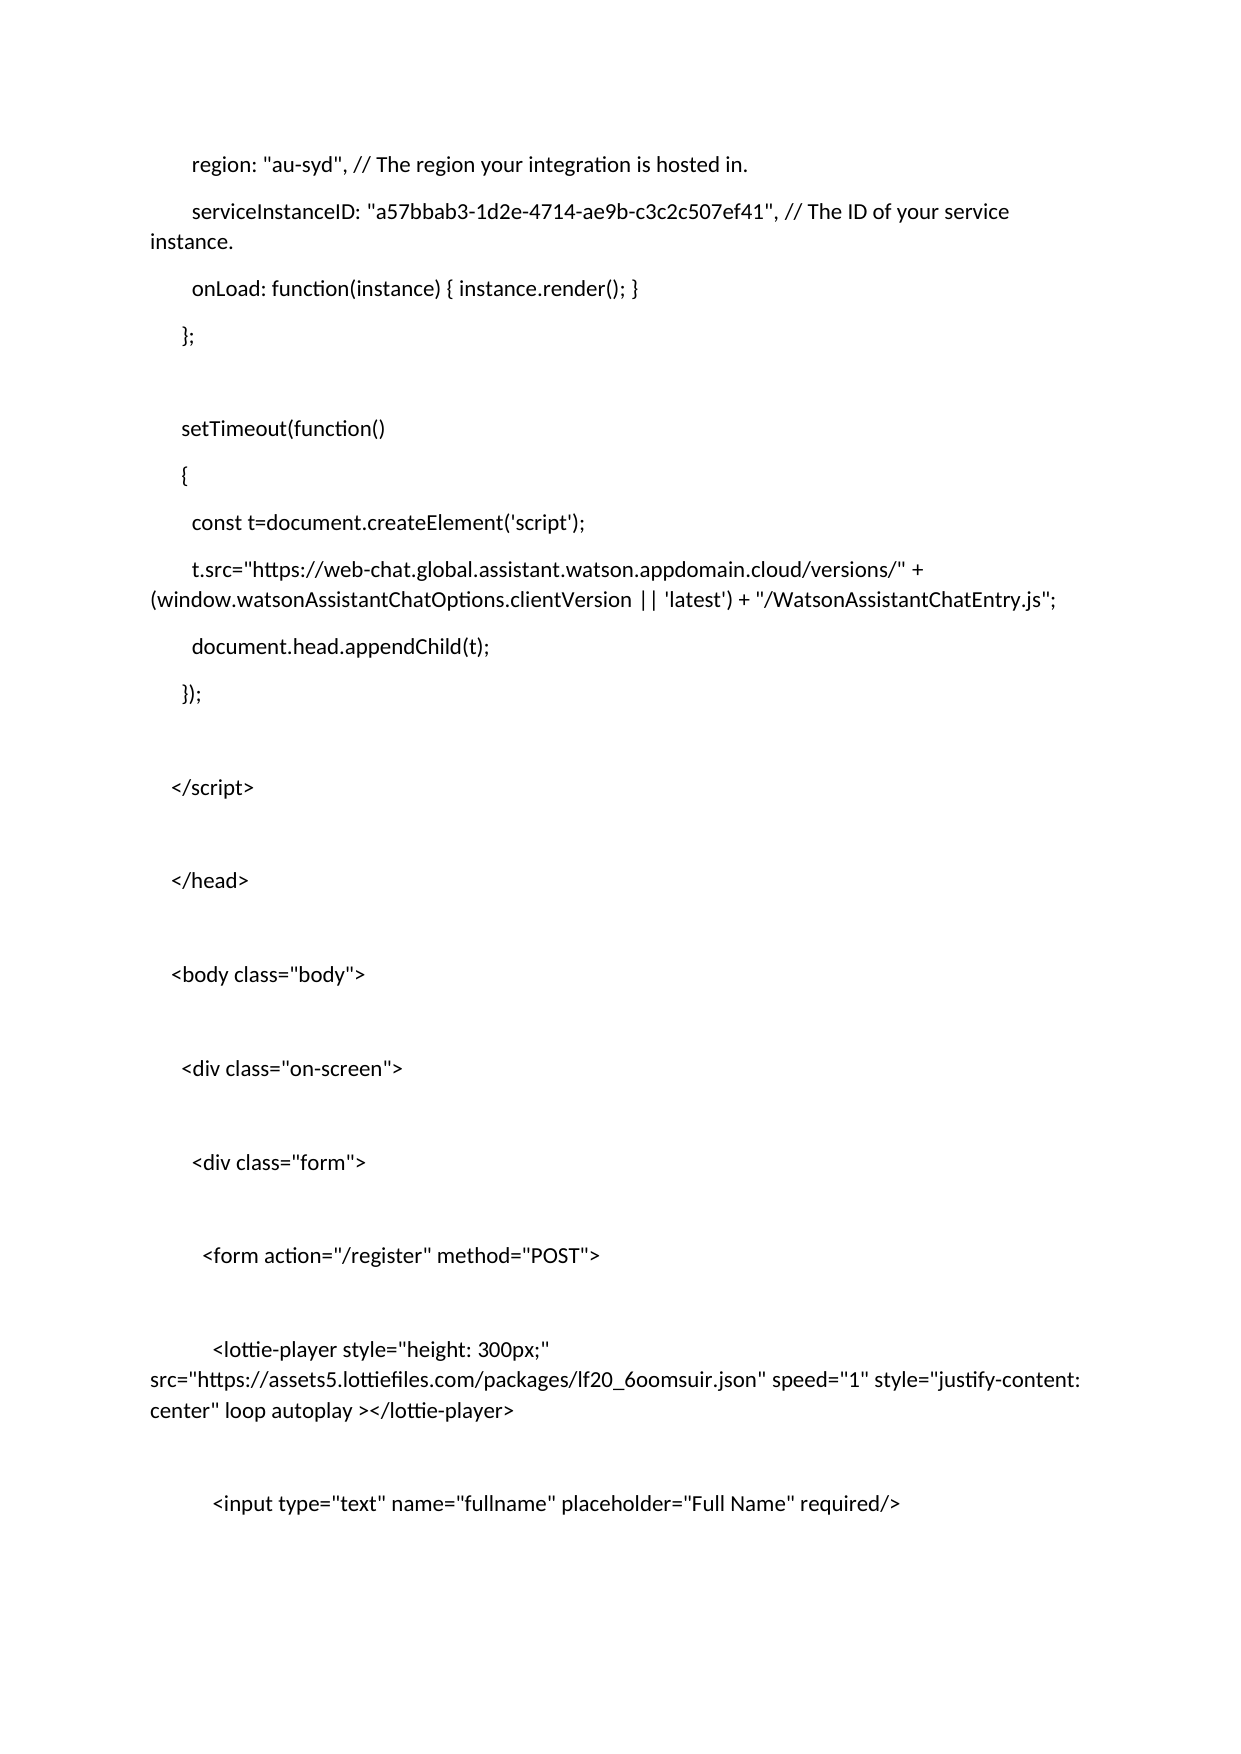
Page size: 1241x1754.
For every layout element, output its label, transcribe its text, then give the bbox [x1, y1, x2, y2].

text </head> [150, 867, 1090, 895]
text }); [150, 679, 1090, 707]
text }; [150, 321, 1090, 349]
text <body class="body"> [150, 960, 1090, 988]
text serviceInstanceID: "a57bbab3-1d2e-4714-ae9b-c3c2c507ef41", // The ID of your service instance. [150, 197, 1090, 255]
text <lottie-player style="height: 300px;" src="https://assets5.lottiefiles.com/packages/lf20_6oomsuir.json" speed="1" style="justify-content: center" loop autoplay ></lottie-player> [150, 1335, 1090, 1424]
text region: "au-syd", // The region your integration is hosted in. [150, 150, 1090, 178]
text t.src="https://web-chat.global.assistant.watson.appdomain.cloud/versions/" + (window.watsonAssistantChatOptions.clientVersion || 'latest') + "/WatsonAssistantChatEntry.js"; [150, 555, 1090, 613]
text <div class="form"> [150, 1148, 1090, 1176]
text <form action="/register" method="POST"> [150, 1242, 1090, 1270]
text const t=document.createElement('script'); [150, 508, 1090, 536]
text { [150, 461, 1090, 489]
text <input type="text" name="fullname" placeholder="Full Name" required/> [150, 1489, 1090, 1518]
text <div class="on-screen"> [150, 1054, 1090, 1082]
text onLoad: function(instance) { instance.render(); } [150, 274, 1090, 302]
text document.head.appendChild(t); [150, 632, 1090, 660]
text setTimeout(function() [150, 414, 1090, 443]
text </script> [150, 773, 1090, 801]
